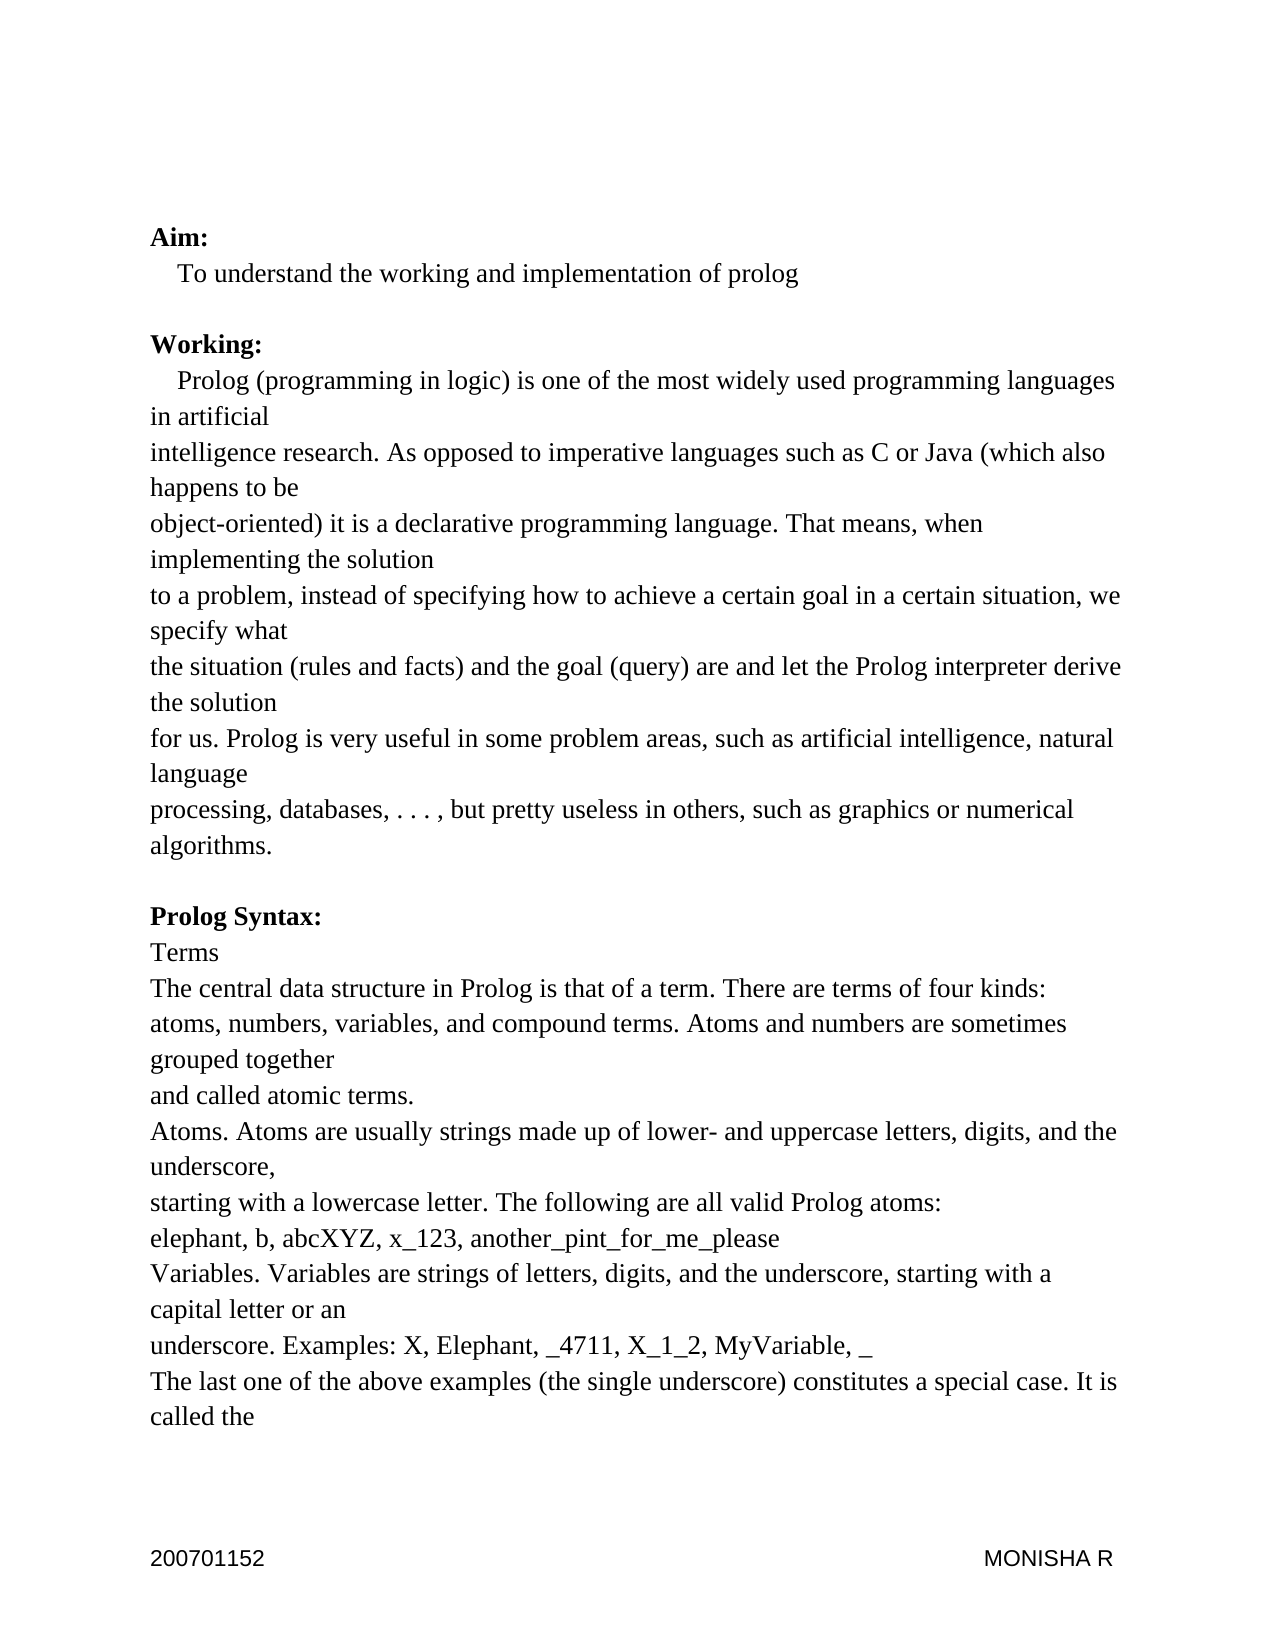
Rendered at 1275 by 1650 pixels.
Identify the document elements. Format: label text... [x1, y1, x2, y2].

text Prolog (programming in logic) is one of the most widely used programming languages in artificial [150, 364, 1125, 431]
text Prolog Syntax: [150, 900, 1125, 931]
text starting with a lowercase letter. The following are all valid Prolog atoms: [150, 1186, 1125, 1217]
text the situation (rules and facts) and the goal (query) are and let the Prolog interpreter derive the solution [150, 650, 1125, 717]
text underscore. Examples: X, Elephant, _4711, X_1_2, MyVariable, _ [150, 1329, 1125, 1360]
text atoms, numbers, variables, and compound terms. Atoms and numbers are sometimes grouped together [150, 1007, 1125, 1074]
text To understand the working and implementation of prolog [150, 257, 1125, 288]
text Working: [150, 329, 1125, 360]
text intelligence research. As opposed to imperative languages such as C or Java (which also happens to be [150, 436, 1125, 503]
text elephant, b, abcXYZ, x_123, another_pint_for_me_please [150, 1222, 1125, 1253]
text The last one of the above examples (the single underscore) constitutes a special case. It is called the [150, 1365, 1125, 1432]
text Atoms. Atoms are usually strings made up of lower- and uppercase letters, digits, and the underscore, [150, 1115, 1125, 1182]
text to a problem, instead of specifying how to achieve a certain goal in a certain situation, we specify what [150, 579, 1125, 646]
text processing, databases, . . . , but pretty useless in others, such as graphics or numerical algorithms. [150, 793, 1125, 860]
text Aim: [150, 221, 1125, 253]
text object-oriented) it is a declarative programming language. That means, when implementing the solution [150, 507, 1125, 574]
text Terms [150, 936, 1125, 967]
text for us. Prolog is very useful in some problem areas, such as artificial intelligence, natural language [150, 722, 1125, 788]
text The central data structure in Prolog is that of a term. There are terms of four kinds: [150, 972, 1125, 1003]
text and called atomic terms. [150, 1079, 1125, 1110]
text Variables. Variables are strings of letters, digits, and the underscore, starting with a capital letter or an [150, 1258, 1125, 1324]
